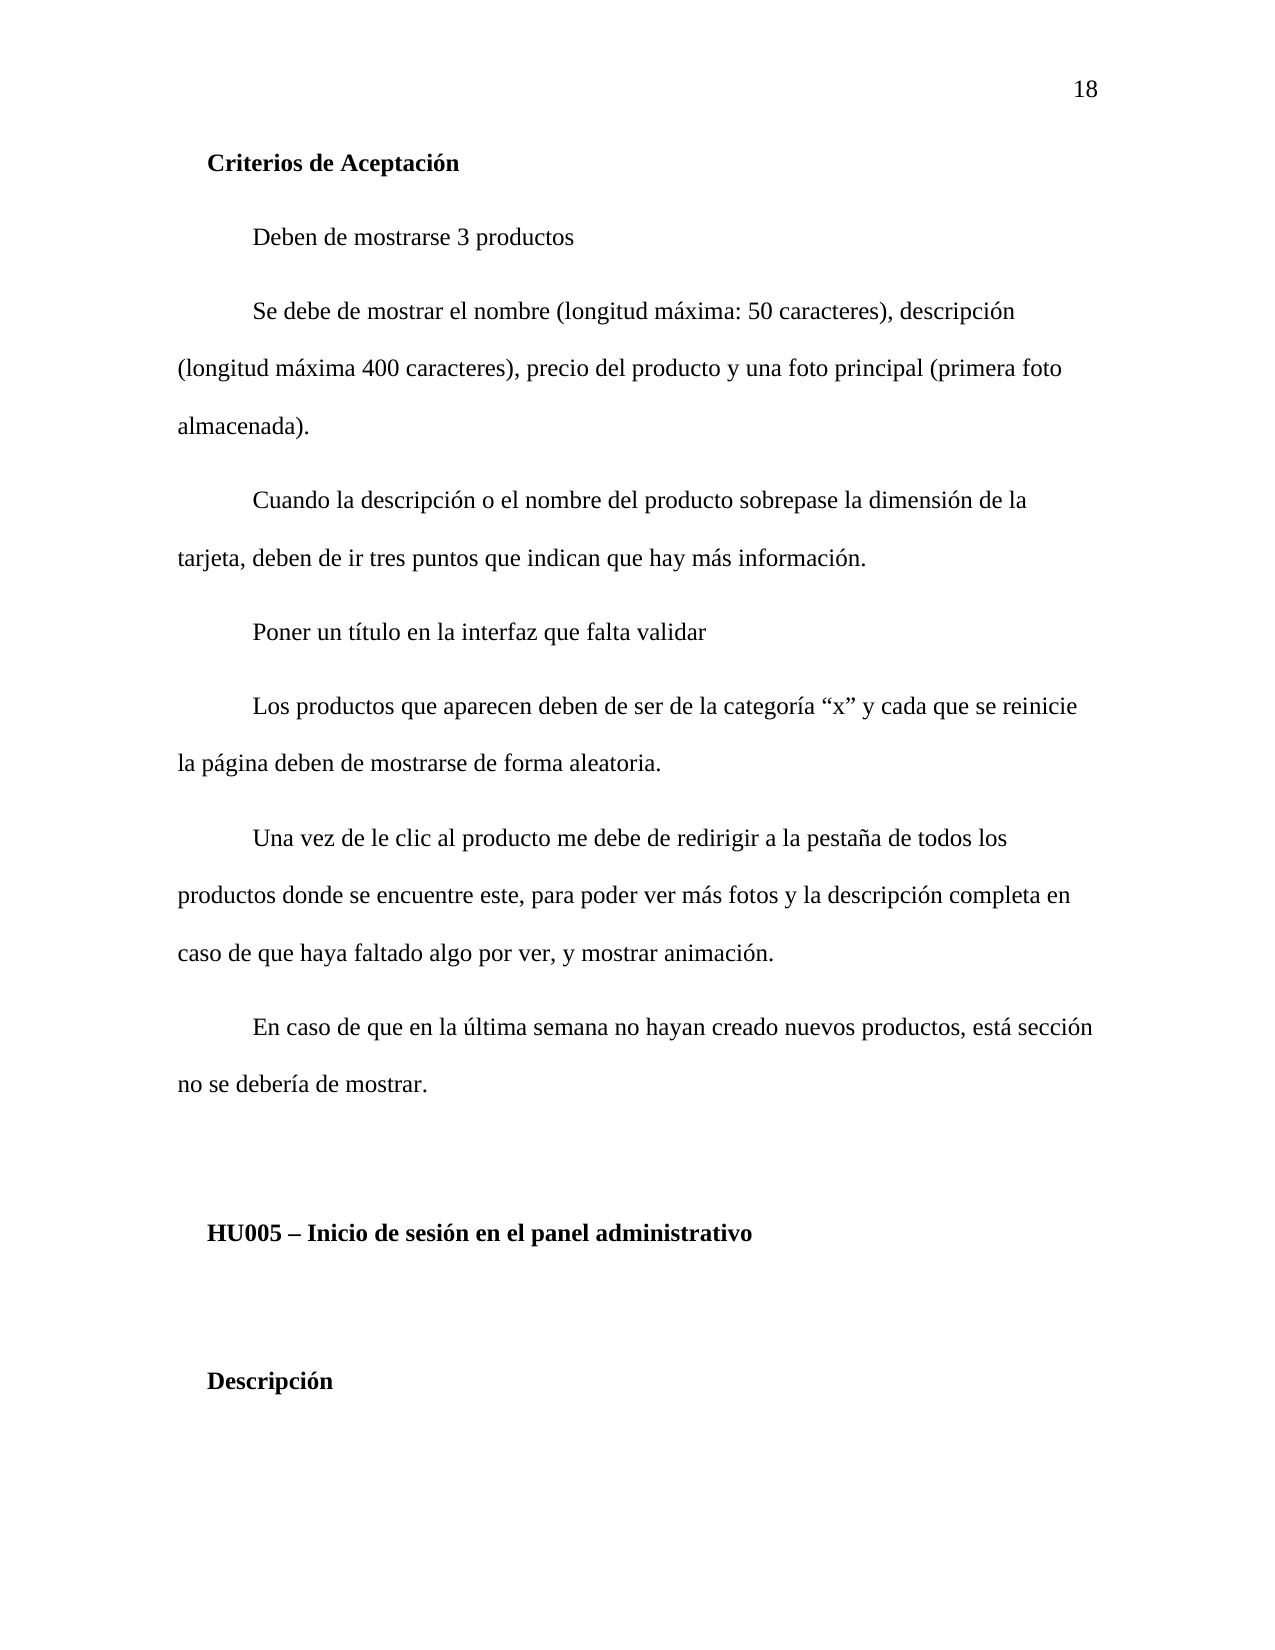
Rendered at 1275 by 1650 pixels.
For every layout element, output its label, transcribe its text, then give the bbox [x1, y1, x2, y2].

text Los productos que aparecen deben de ser de la categoría “x” y cada que se reinicie la página deben de mostrarse de forma aleatoria. [177, 691, 1098, 777]
text Cuando la descripción o el nombre del producto sobrepase la dimensión de la tarjeta, deben de ir tres puntos que indican que hay más información. [177, 485, 1098, 571]
text HU005 – Inicio de sesión en el panel administrativo [177, 1218, 1098, 1246]
text Una vez de le clic al producto me debe de redirigir a la pestaña de todos los productos donde se encuentre este, para poder ver más fotos y la descripción completa en caso de que haya faltado algo por ver, y mostrar animación. [177, 823, 1098, 966]
text Descripción [177, 1366, 1098, 1395]
text Criterios de Aceptación [177, 148, 1098, 176]
text En caso de que en la última semana no hayan creado nuevos productos, está sección no se debería de mostrar. [177, 1012, 1098, 1098]
text Poner un título en la interfaz que falta validar [177, 617, 1098, 646]
text Se debe de mostrar el nombre (longitud máxima: 50 caracteres), descripción (longitud máxima 400 caracteres), precio del producto y una foto principal (primera foto almacenada). [177, 296, 1098, 440]
text Deben de mostrarse 3 productos [177, 222, 1098, 251]
